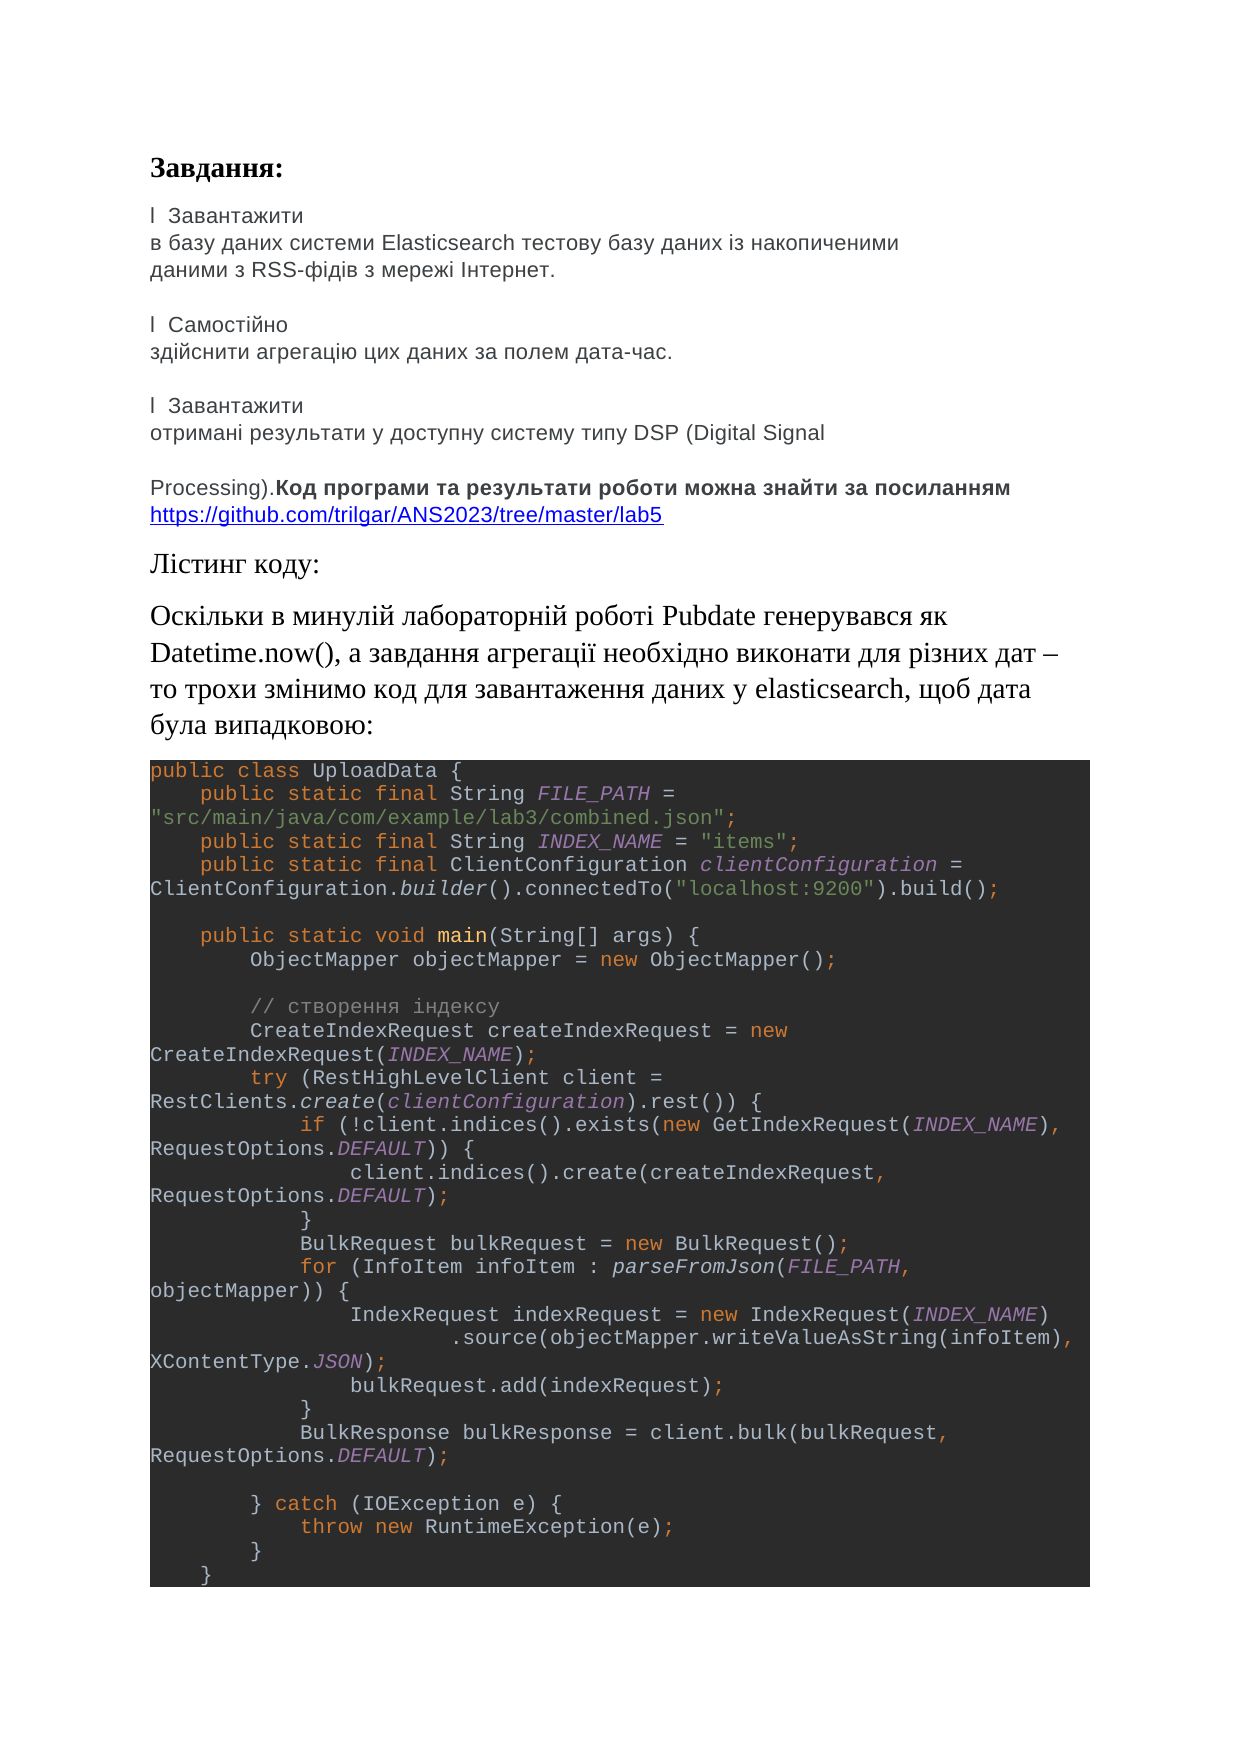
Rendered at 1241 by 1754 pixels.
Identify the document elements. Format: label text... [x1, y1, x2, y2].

text Оскільки в минулій лабораторній роботі Pubdate генерувався як Datetime.now(), а завдання агрегації необхідно виконати для різних дат – то трохи змінимо код для завантаження даних у elasticsearch, щоб дата була випадковою: [150, 598, 1090, 741]
text l Завантажити в базу даних системи Elasticsearch тестову базу даних із накопиченими даними з RSS-фідів з мережі Інтернет. l Самостійно здійснити агрегацію цих даних за полем дата-час. l Завантажити отримані результати у доступну систему типу DSP (Digital Signal Processing).Код програми та результати роботи можна знайти за посиланням https://github.com/trilgar/ANS2023/tree/master/lab5 [150, 203, 1090, 527]
text Лістинг коду: [150, 546, 1090, 579]
text Завдання: [150, 150, 1090, 183]
